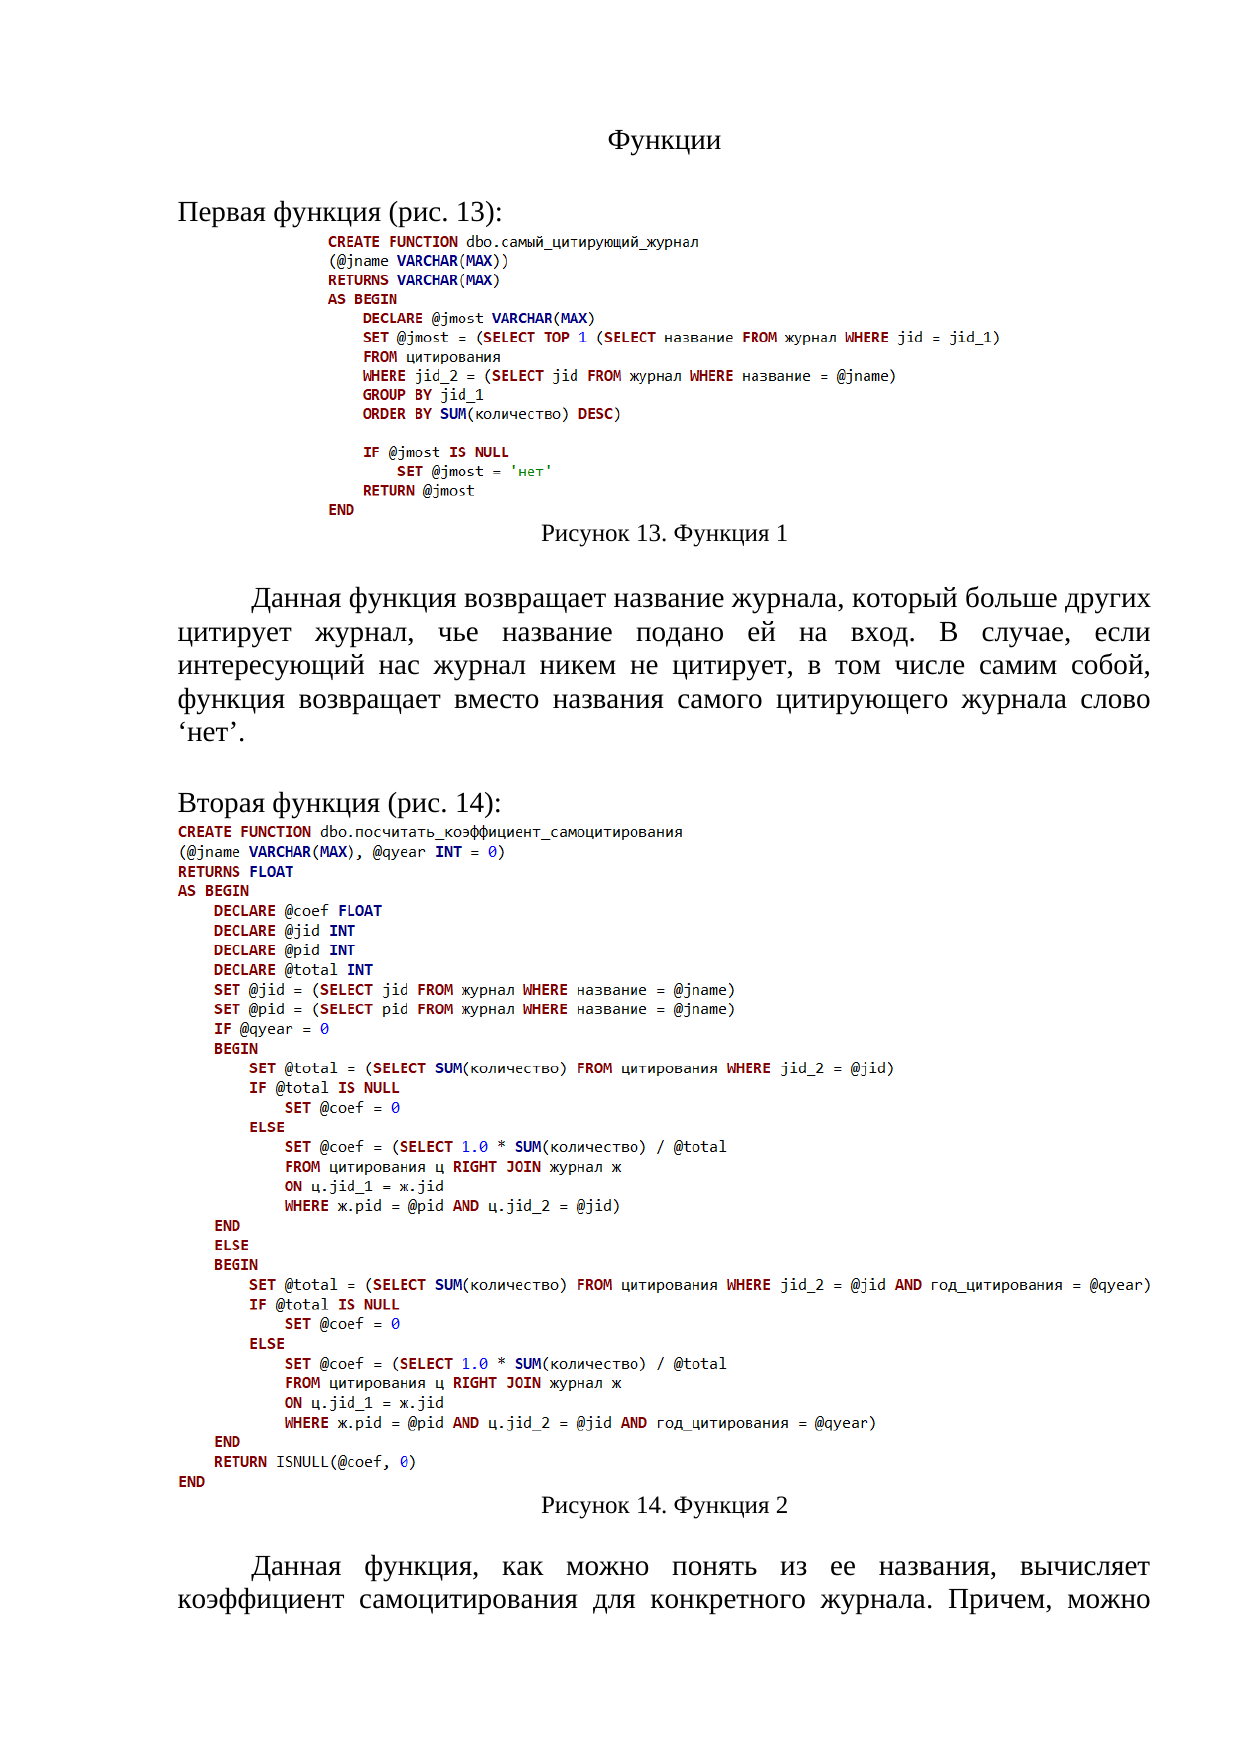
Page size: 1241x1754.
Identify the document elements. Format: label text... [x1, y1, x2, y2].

text Данная функция возвращает название журнала, который больше других цитирует журнал, чье название подано ей на вход. В случае, если интересующий нас журнал никем не цитирует, в том числе самим собой, функция возвращает вместо названия самого цитирующего журнала слово ‘нет’. [177, 580, 1152, 748]
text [177, 1548, 1152, 1615]
picture [177, 824, 1152, 1491]
subtitle Функции [177, 122, 1152, 156]
picture [326, 232, 1003, 518]
subtitle Первая функция (рис. 13): [177, 194, 1152, 227]
subtitle Вторая функция (рис. 14): [177, 786, 1152, 819]
text Рисунок 13. Функция 1 [177, 518, 1152, 547]
text Рисунок 14. Функция 2 [177, 1491, 1152, 1519]
